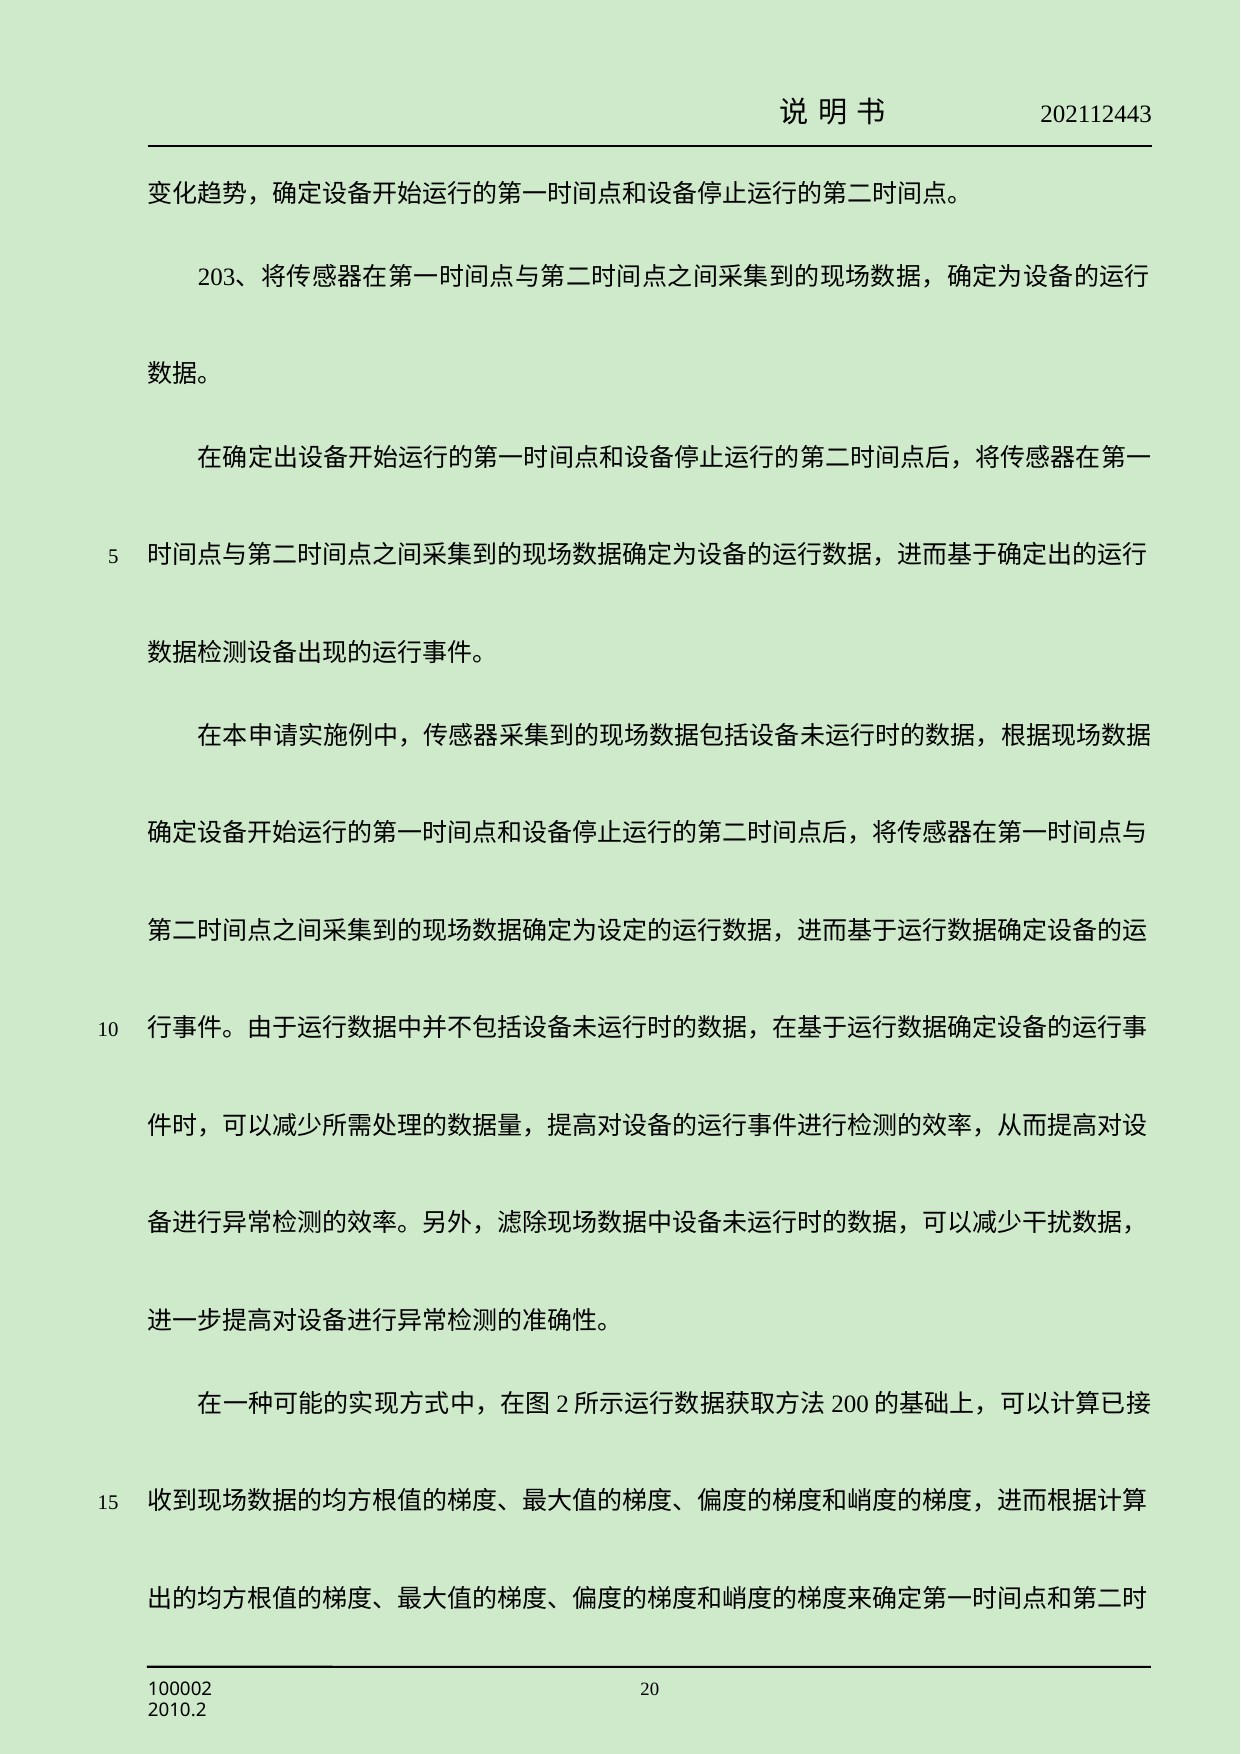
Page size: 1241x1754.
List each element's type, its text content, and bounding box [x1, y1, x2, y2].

text 在本申请实施例中，传感器采集到的现场数据包括设备未运行时的数据，根据现场数据确定设备开始运行的第一时间点和设备停止运行的第二时间点后，将传感器在第一时间点与第二时间点之间采集到的现场数据确定为设定的运行数据，进而基于运行数据确定设备的运行事件。由于运行数据中并不包括设备未运行时的数据，在基于运行数据确定设备的运行事件时，可以减少所需处理的数据量，提高对设备的运行事件进行检测的效率，从而提高对设备进行异常检测的效率。另外，滤除现场数据中设备未运行时的数据，可以减少干扰数据，进一步提高对设备进行异常检测的准确性。 [148, 701, 1152, 1351]
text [148, 1369, 1152, 1629]
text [148, 159, 1152, 224]
text 在确定出设备开始运行的第一时间点和设备停止运行的第二时间点后，将传感器在第一时间点与第二时间点之间采集到的现场数据确定为设备的运行数据，进而基于确定出的运行数据检测设备出现的运行事件。 [148, 423, 1152, 683]
text 203、将传感器在第一时间点与第二时间点之间采集到的现场数据，确定为设备的运行数据。 [148, 242, 1152, 404]
